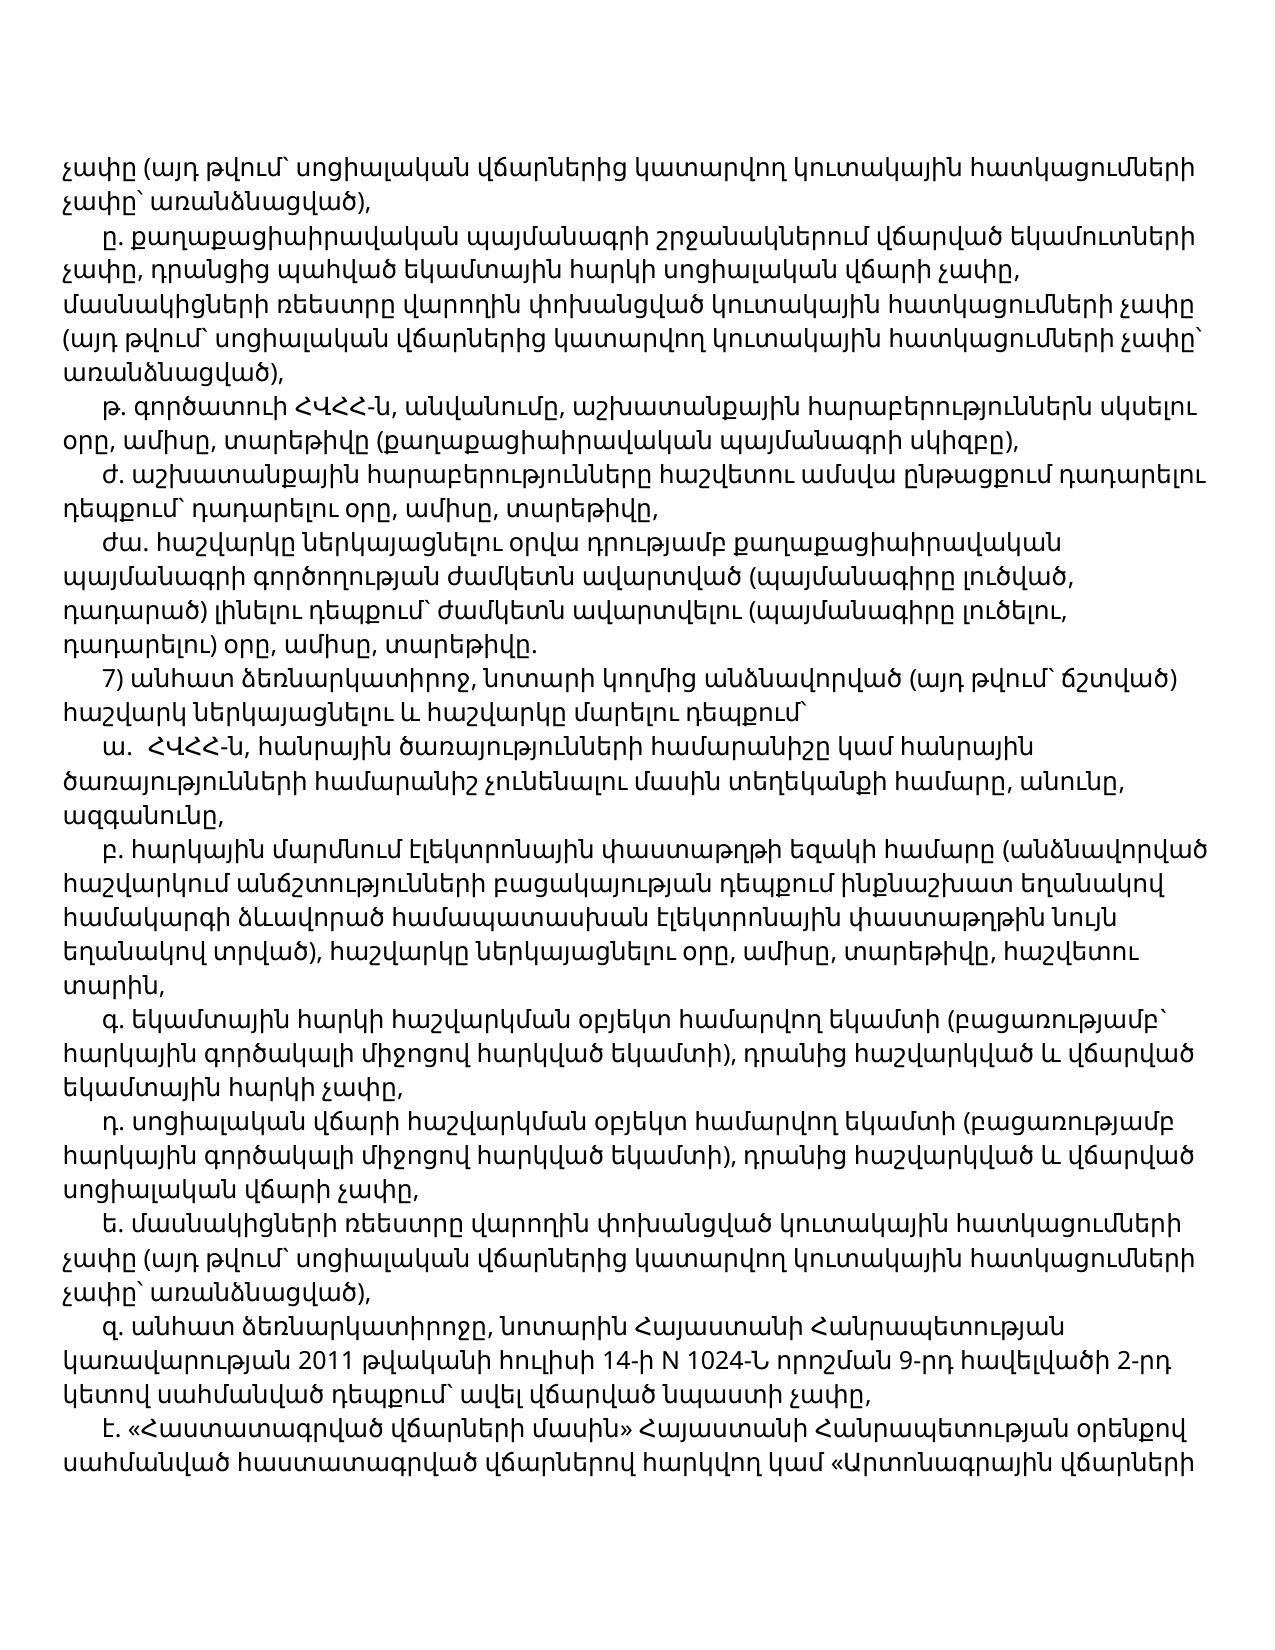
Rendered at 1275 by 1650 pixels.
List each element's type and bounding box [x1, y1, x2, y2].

table_cell [63, 150, 1212, 1479]
